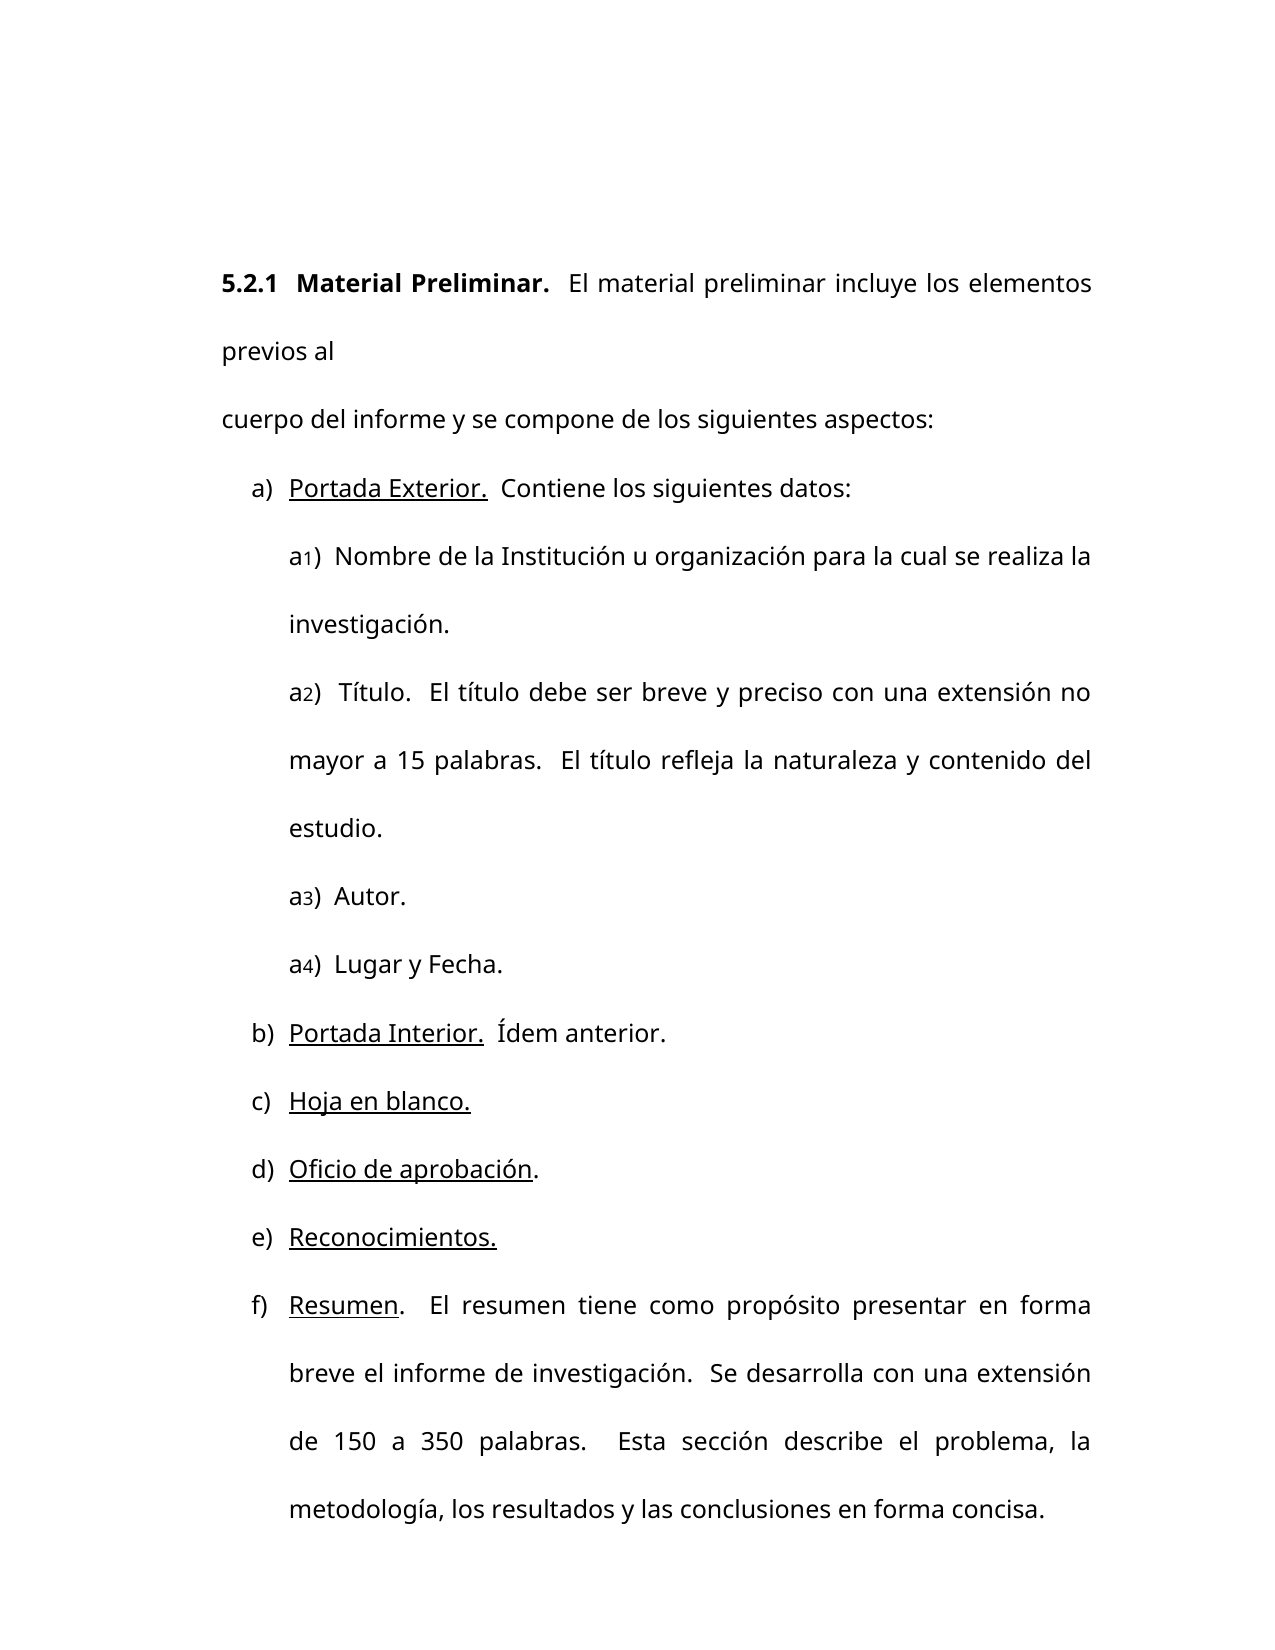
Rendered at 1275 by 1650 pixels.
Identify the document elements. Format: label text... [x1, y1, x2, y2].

title a2) Título. El título debe ser breve y preciso con una extensión no mayor a 15 palabras. El título refleja la naturaleza y contenido del estudio. [289, 674, 1092, 845]
title Portada Interior. Ídem anterior. [251, 1015, 1092, 1049]
title cuerpo del informe y se compone de los siguientes aspectos: [221, 402, 1092, 436]
title a4) Lugar y Fecha. [289, 947, 1092, 981]
title Oficio de aprobación. [251, 1151, 1092, 1186]
title a1) Nombre de la Institución u organización para la cual se realiza la investigación. [289, 538, 1092, 641]
title Reconocimientos. [251, 1219, 1092, 1254]
title Portada Exterior. Contiene los siguientes datos: [251, 470, 1092, 504]
title Hoja en blanco. [251, 1083, 1092, 1117]
title 5.2.1 Material Preliminar. El material preliminar incluye los elementos previos al [221, 266, 1092, 368]
title a3) Autor. [289, 879, 1092, 913]
title Resumen. El resumen tiene como propósito presentar en forma breve el informe de investigación. Se desarrolla con una extensión de 150 a 350 palabras. Esta sección describe el problema, la metodología, los resultados y las conclusiones en forma concisa. [251, 1288, 1092, 1526]
